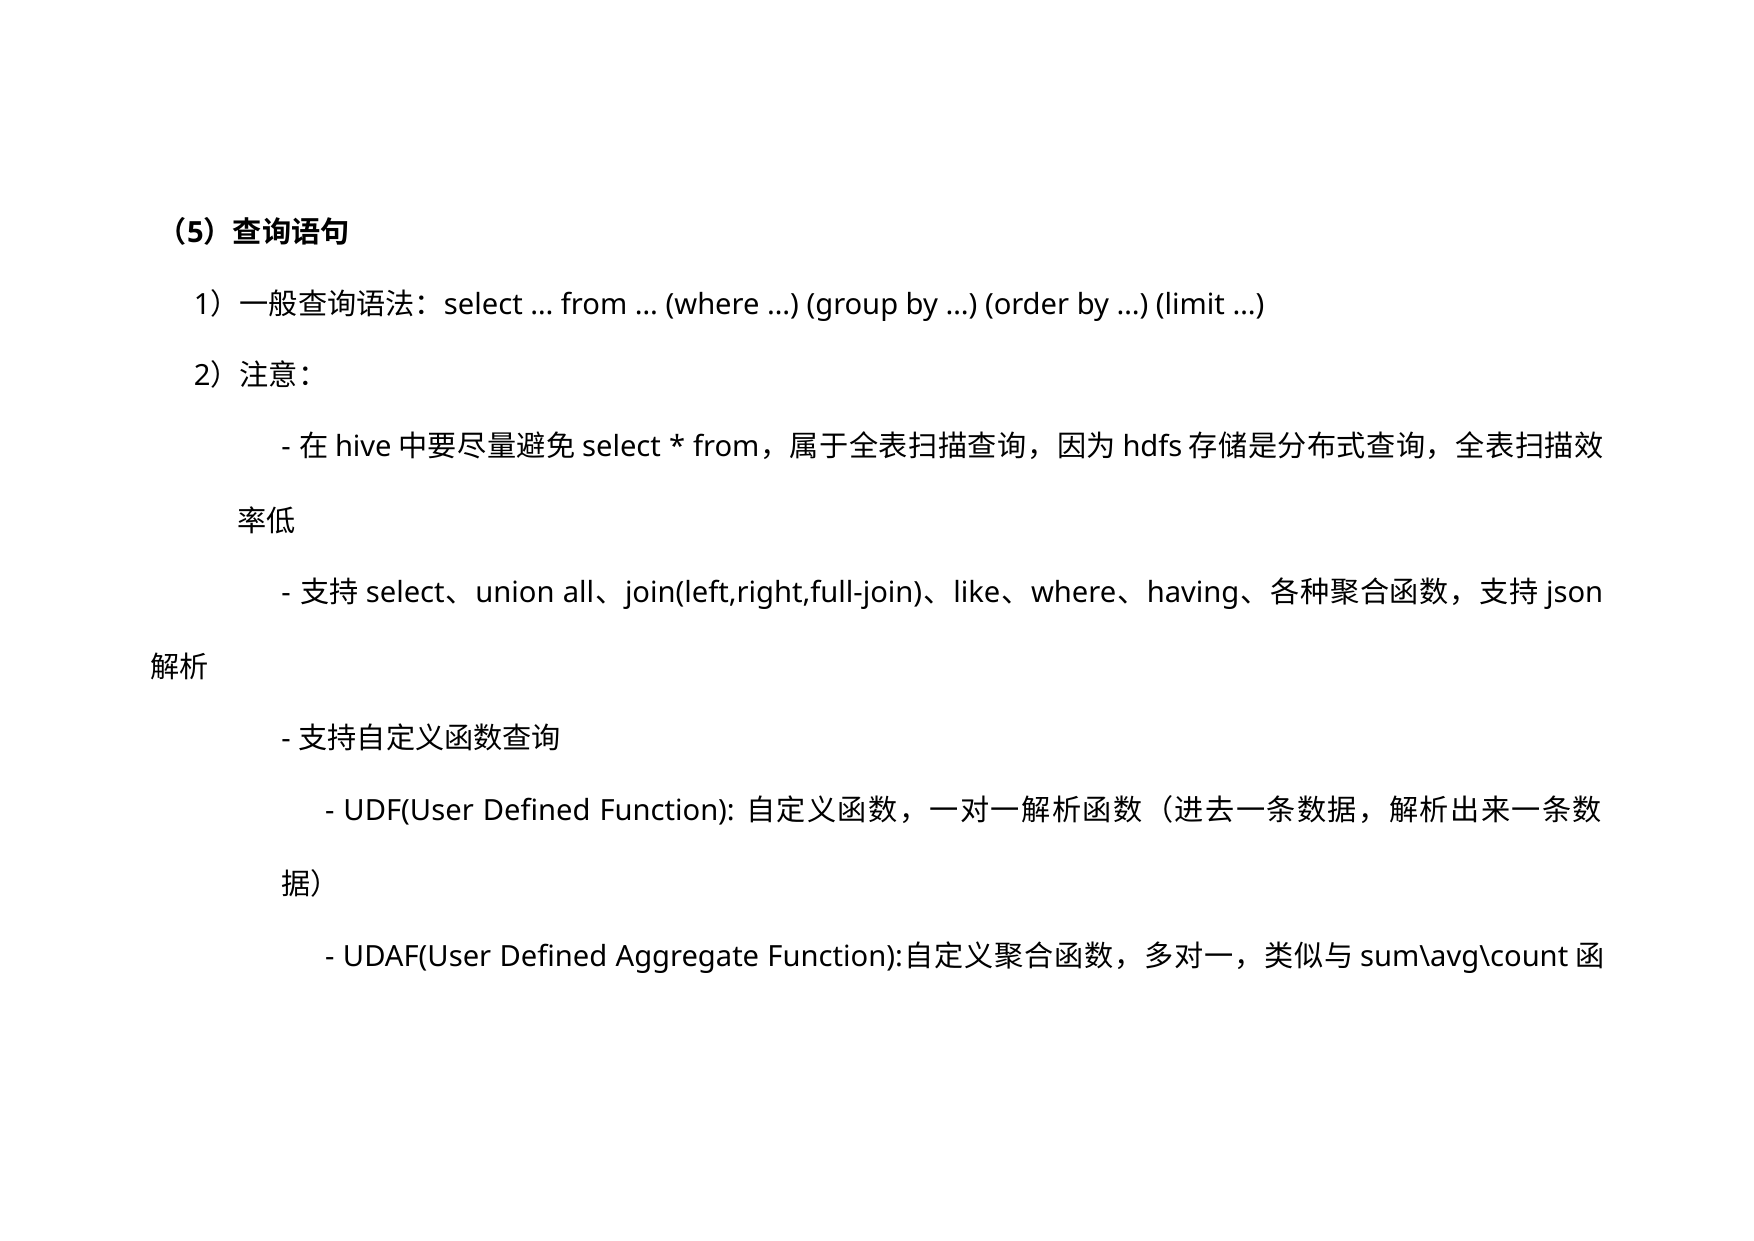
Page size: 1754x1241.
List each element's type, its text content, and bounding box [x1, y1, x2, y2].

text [281, 921, 1604, 986]
text - UDF(User Defined Function): 自定义函数，一对一解析函数（进去一条数据，解析出来一条数据） [281, 775, 1604, 914]
text （5）查询语句 [150, 198, 1604, 263]
text 2）注意： [150, 340, 1604, 405]
text - 支持select、union all、join(left,right,full-join)、like、where、having、各种聚合函数，支持json解析 [150, 558, 1604, 697]
text - 在hive中要尽量避免select * from，属于全表扫描查询，因为hdfs存储是分布式查询，全表扫描效率低 [237, 412, 1604, 551]
text - 支持自定义函数查询 [150, 703, 1604, 768]
text 1）一般查询语法：select … from … (where …) (group by …) (order by …) (limit …) [150, 269, 1604, 334]
